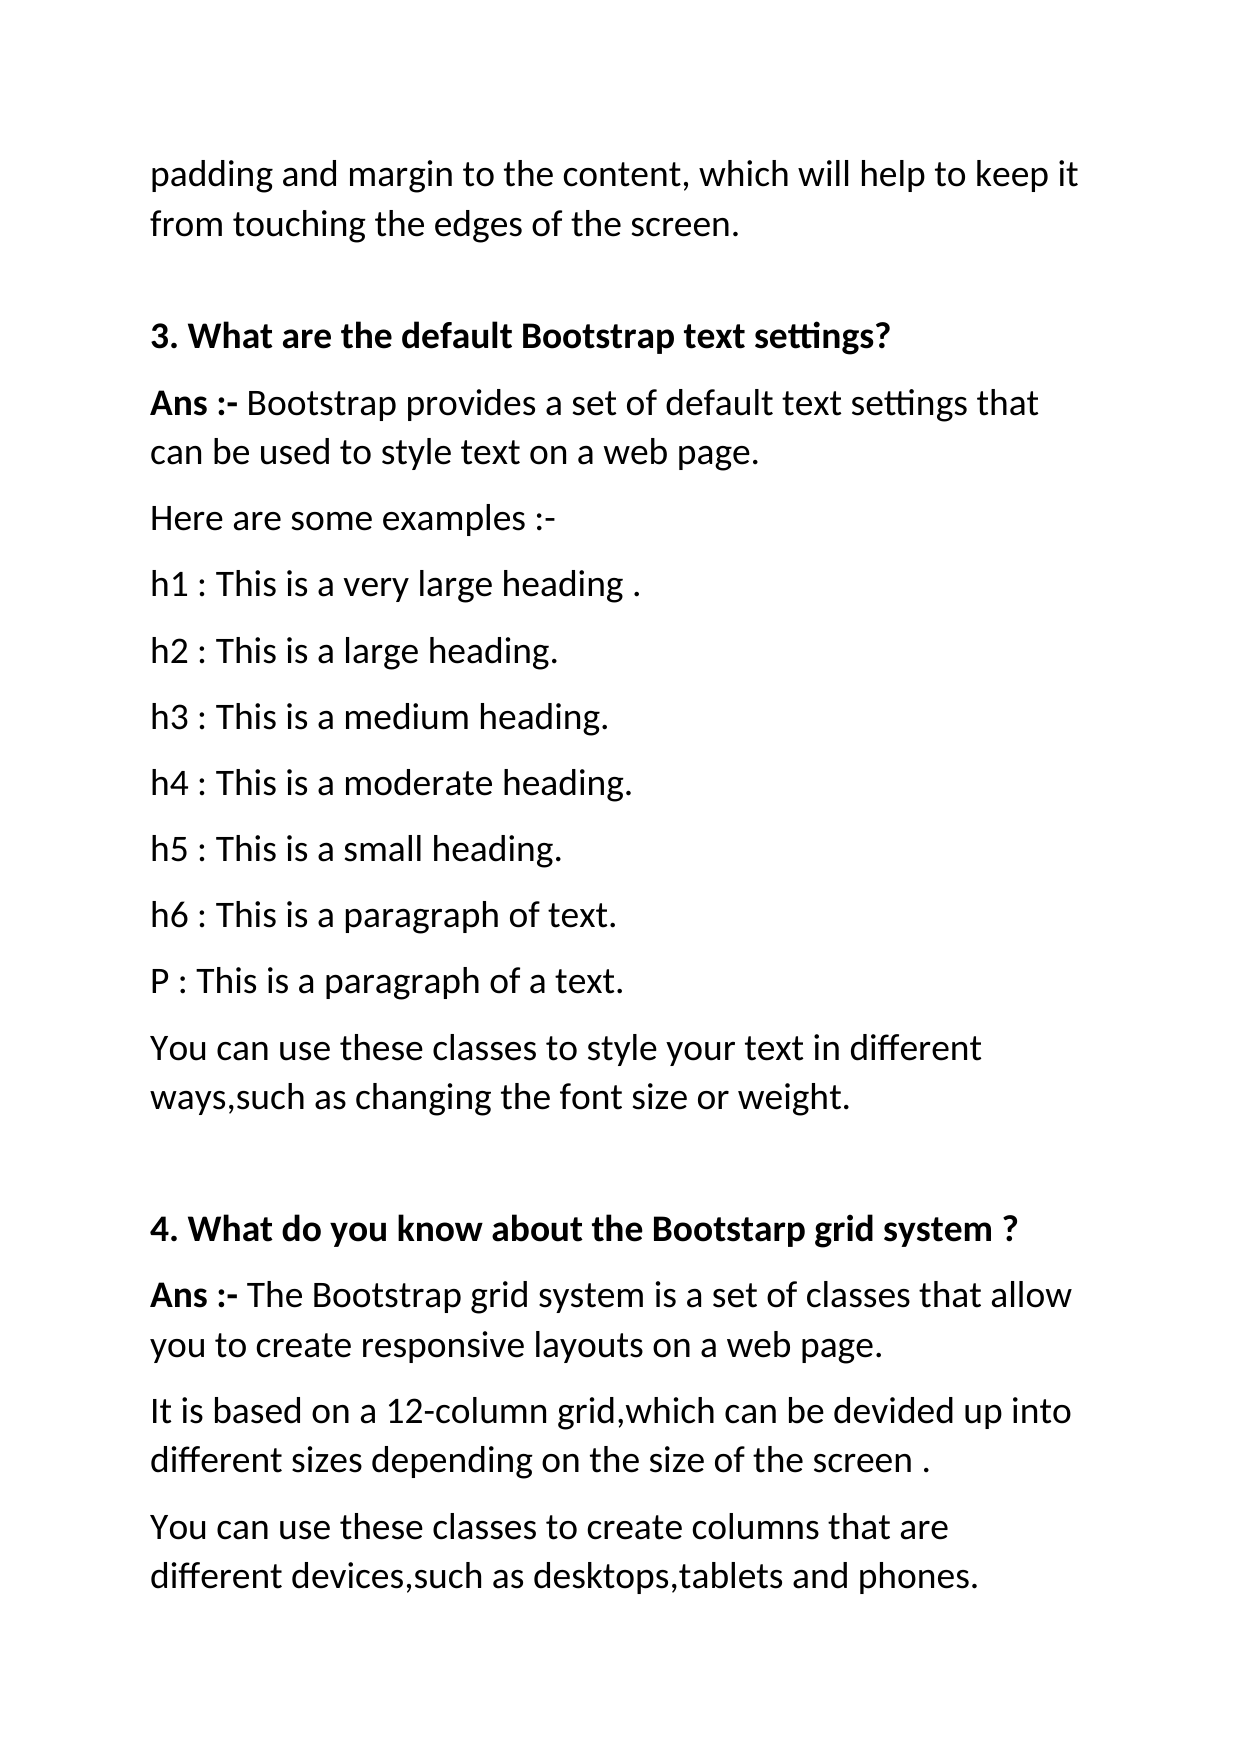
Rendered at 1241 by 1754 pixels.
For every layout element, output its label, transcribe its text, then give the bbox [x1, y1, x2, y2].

text You can use these classes to style your text in different ways,such as changing the font size or weight. [150, 1023, 1090, 1119]
text P : This is a paragraph of a text. [150, 957, 1090, 1003]
text Here are some examples :- [150, 494, 1090, 540]
text It is based on a 12-column grid,which can be devided up into different sizes depending on the size of the screen . [150, 1387, 1090, 1482]
text h3 : This is a medium heading. [150, 693, 1090, 738]
text You can use these classes to create columns that are different devices,such as desktops,tablets and phones. [150, 1503, 1090, 1598]
text h6 : This is a paragraph of text. [150, 891, 1090, 937]
text Ans :- Bootstrap provides a set of default text settings that can be used to style text on a web page. [150, 379, 1090, 474]
text h1 : This is a very large heading . [150, 560, 1090, 606]
text h2 : This is a large heading. [150, 627, 1090, 672]
text h5 : This is a small heading. [150, 825, 1090, 871]
text 4. What do you know about the Bootstarp grid system ? [150, 1205, 1090, 1251]
text Ans :- The Bootstrap grid system is a set of classes that allow you to create responsive layouts on a web page. [150, 1271, 1090, 1367]
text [150, 150, 1090, 245]
text h4 : This is a moderate heading. [150, 759, 1090, 805]
text 3. What are the default Bootstrap text settings? [150, 312, 1090, 358]
